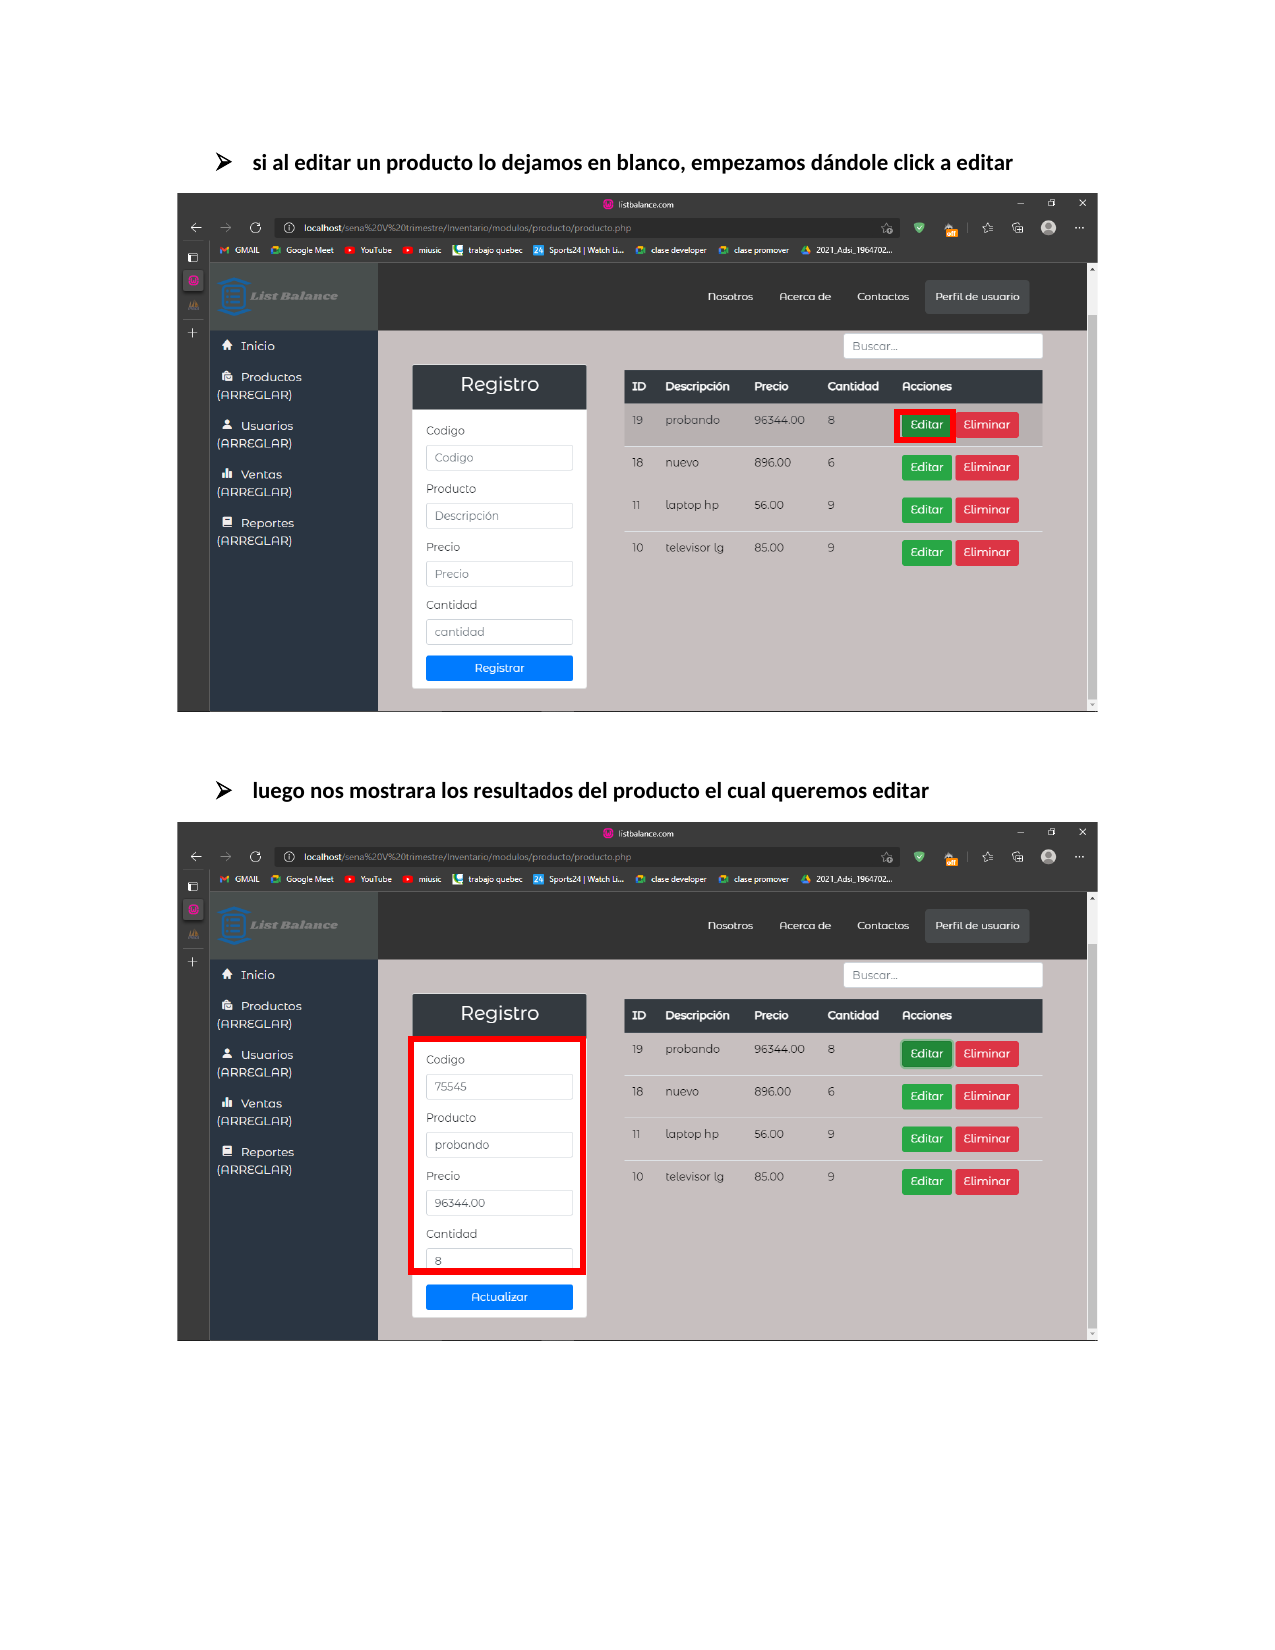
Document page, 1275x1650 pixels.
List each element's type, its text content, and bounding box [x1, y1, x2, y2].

list si al editar un producto lo dejamos en blanco, empezamos dándole click a editar [215, 148, 1098, 176]
picture [177, 822, 1098, 1341]
picture [177, 193, 1098, 712]
list luego nos mostrara los resultados del producto el cual queremos editar [215, 776, 1098, 804]
